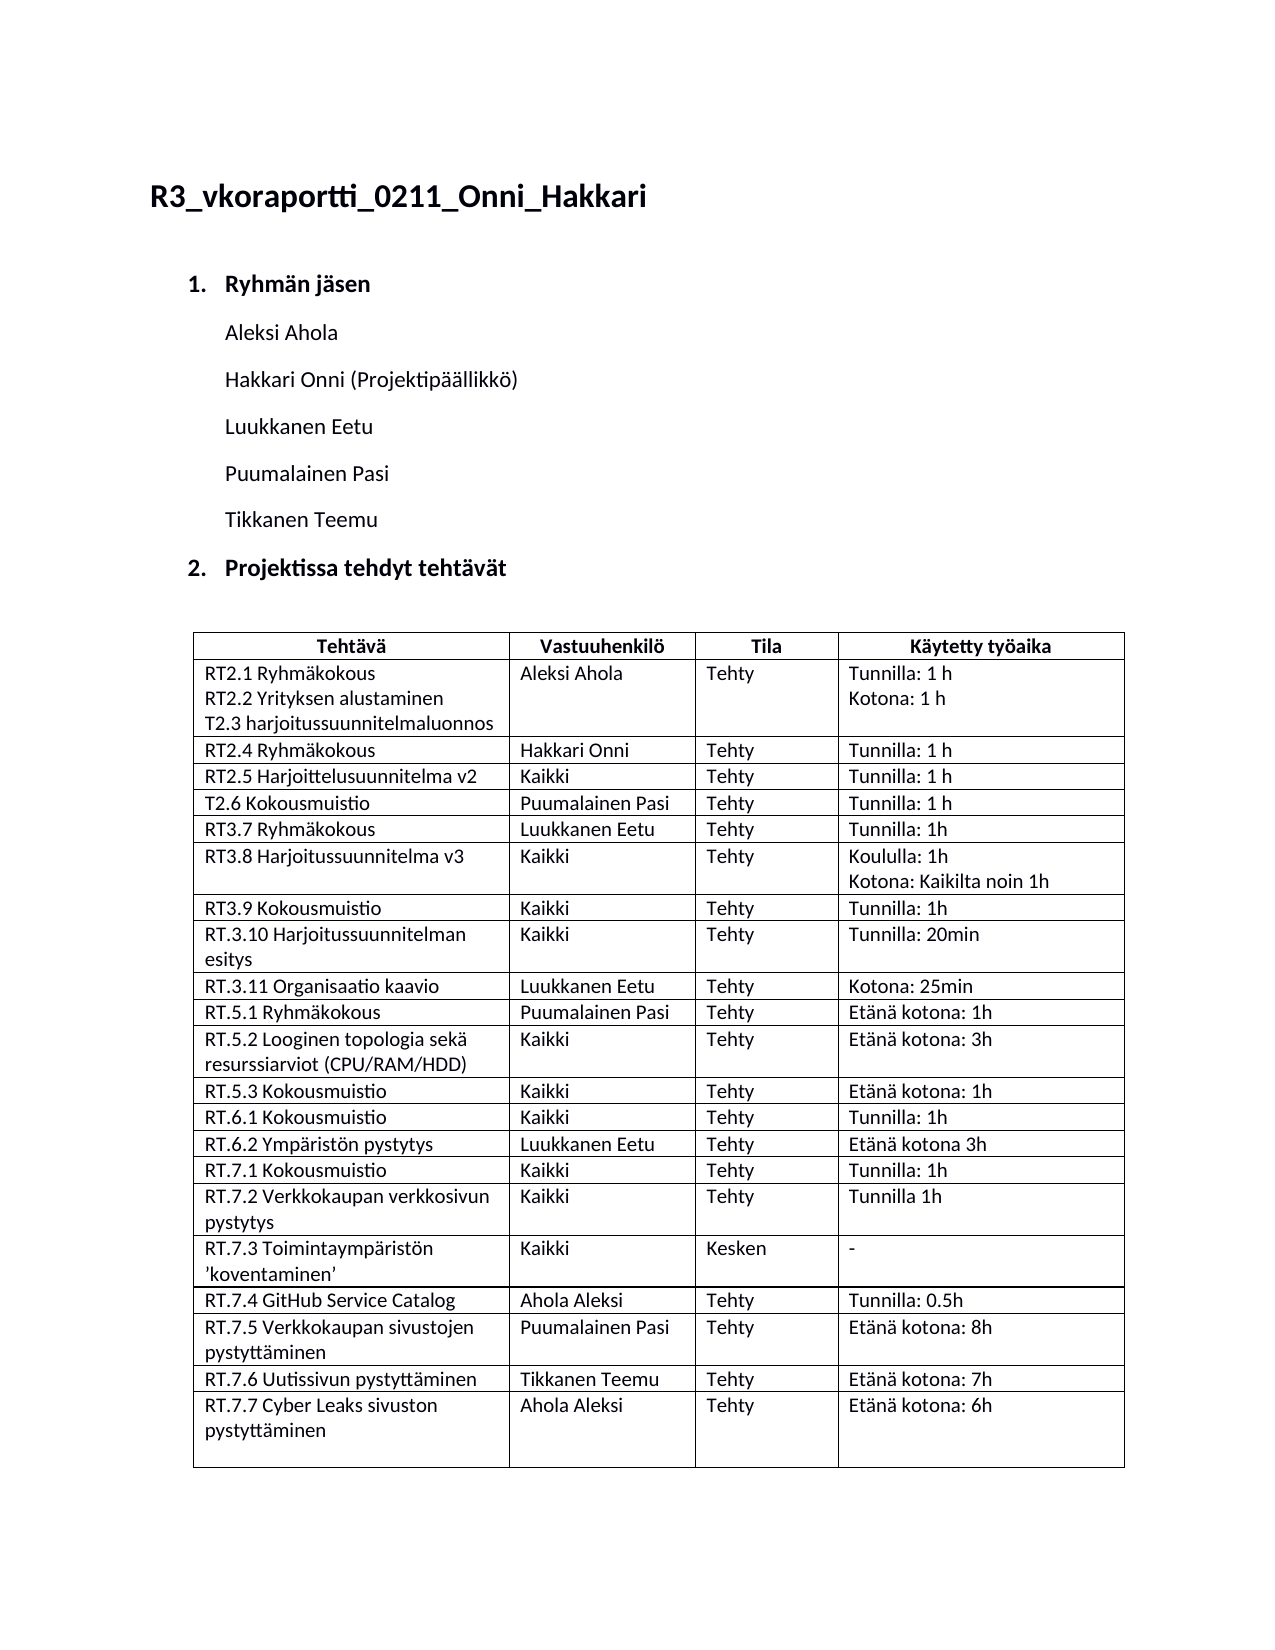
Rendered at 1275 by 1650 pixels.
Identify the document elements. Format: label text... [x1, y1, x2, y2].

table_cell Kaikki [510, 1078, 695, 1103]
table_cell Aleksi Ahola [510, 660, 695, 736]
table_cell Tehty [696, 1157, 838, 1183]
table_cell Kaikki [510, 764, 695, 789]
table_cell Luukkanen Eetu [510, 1131, 695, 1156]
table_header Vastuuhenkilö [510, 633, 695, 659]
table_cell Kaikki [510, 1104, 695, 1130]
table_cell Kaikki [510, 1184, 695, 1234]
table_cell Kaikki [510, 843, 695, 894]
table_cell Tehty [696, 1366, 838, 1391]
subtitle Projektissa tehdyt tehtävät [187, 552, 1125, 583]
subtitle R3_vkoraportti_0211_Onni_Hakkari [150, 175, 1125, 216]
table_cell Luukkanen Eetu [510, 816, 695, 842]
table_cell Tehty [696, 843, 838, 894]
table_cell Koululla: 1h Kotona: Kaikilta noin 1h [839, 843, 1124, 894]
table_cell Hakkari Onni [510, 737, 695, 762]
table_header Käytetty työaika [839, 633, 1124, 659]
table_cell Tehty [696, 816, 838, 842]
table_cell RT.3.10 Harjoitussuunnitelman esitys [194, 921, 509, 972]
table_cell Kaikki [510, 921, 695, 972]
table_cell Kotona: 25min [839, 973, 1124, 998]
table_cell Etänä kotona: 8h [839, 1314, 1124, 1365]
table_cell Tehty [696, 1184, 838, 1234]
table_cell Kaikki [510, 895, 695, 920]
table_cell Puumalainen Pasi [510, 1000, 695, 1025]
table_cell Etänä kotona: 3h [839, 1026, 1124, 1077]
table_cell Tunnilla 1h [839, 1184, 1124, 1234]
table_cell RT2.1 Ryhmäkokous RT2.2 Yrityksen alustaminen T2.3 harjoitussuunnitelmaluonnos [194, 660, 509, 736]
table_cell Tehty [696, 1131, 838, 1156]
table_cell Tehty [696, 1104, 838, 1130]
table_cell Tunnilla: 1 h [839, 764, 1124, 789]
table_cell Etänä kotona: 1h [839, 1000, 1124, 1025]
text Aleksi Ahola [225, 318, 1125, 346]
text Puumalainen Pasi [225, 459, 1125, 487]
table_cell RT.6.1 Kokousmuistio [194, 1104, 509, 1130]
table_header Tehtävä [194, 633, 509, 659]
table_cell Etänä kotona: 6h [839, 1392, 1124, 1467]
table_cell Tehty [696, 737, 838, 762]
table_cell Tehty [696, 1314, 838, 1365]
table_cell Tunnilla: 1h [839, 895, 1124, 920]
table_cell RT.7.1 Kokousmuistio [194, 1157, 509, 1183]
table_cell Etänä kotona: 1h [839, 1078, 1124, 1103]
table_cell Kesken [696, 1236, 838, 1286]
table_cell RT.7.2 Verkkokaupan verkkosivun pystytys [194, 1184, 509, 1234]
table_cell Tehty [696, 1000, 838, 1025]
table_cell Tunnilla: 1 h Kotona: 1 h [839, 660, 1124, 736]
table_cell RT3.7 Ryhmäkokous [194, 816, 509, 842]
table_cell RT.5.1 Ryhmäkokous [194, 1000, 509, 1025]
table_cell RT.7.7 Cyber Leaks sivuston pystyttäminen [194, 1392, 509, 1467]
table_cell Puumalainen Pasi [510, 790, 695, 815]
list Ryhmän jäsen [187, 268, 1125, 299]
table_cell Kaikki [510, 1026, 695, 1077]
table_cell Ahola Aleksi [510, 1392, 695, 1467]
table_cell Tehty [696, 790, 838, 815]
table_cell RT.7.3 Toimintaympäristön ’koventaminen’ [194, 1236, 509, 1286]
table_cell - [839, 1236, 1124, 1286]
table_cell Tunnilla: 1h [839, 816, 1124, 842]
table_cell RT3.9 Kokousmuistio [194, 895, 509, 920]
table_cell Tehty [696, 973, 838, 998]
table_cell Tehty [696, 921, 838, 972]
table_cell Etänä kotona: 7h [839, 1366, 1124, 1391]
table_cell RT2.4 Ryhmäkokous [194, 737, 509, 762]
table_cell RT2.5 Harjoittelusuunnitelma v2 [194, 764, 509, 789]
table_cell RT3.8 Harjoitussuunnitelma v3 [194, 843, 509, 894]
table_cell Tunnilla: 0.5h [839, 1288, 1124, 1313]
table_cell Tunnilla: 1h [839, 1104, 1124, 1130]
table_cell Tehty [696, 1026, 838, 1077]
table_cell Tikkanen Teemu [510, 1366, 695, 1391]
table_cell Tehty [696, 764, 838, 789]
text Luukkanen Eetu [225, 412, 1125, 440]
table_cell Tunnilla: 1 h [839, 737, 1124, 762]
table_cell Luukkanen Eetu [510, 973, 695, 998]
table_cell Kaikki [510, 1236, 695, 1286]
table_cell Tehty [696, 1078, 838, 1103]
table_cell Kaikki [510, 1157, 695, 1183]
table_cell Ahola Aleksi [510, 1288, 695, 1313]
table_header Tila [696, 633, 838, 659]
table_cell Tehty [696, 895, 838, 920]
table_cell Puumalainen Pasi [510, 1314, 695, 1365]
table_cell RT.5.3 Kokousmuistio [194, 1078, 509, 1103]
table_cell Tunnilla: 1h [839, 1157, 1124, 1183]
table_cell Etänä kotona 3h [839, 1131, 1124, 1156]
text Tikkanen Teemu [225, 506, 1125, 534]
table_cell RT.7.4 GitHub Service Catalog [194, 1288, 509, 1313]
table_cell RT.3.11 Organisaatio kaavio [194, 973, 509, 998]
table_cell Tehty [696, 1288, 838, 1313]
text Hakkari Onni (Projektipäällikkö) [225, 365, 1125, 393]
table_cell RT.6.2 Ympäristön pystytys [194, 1131, 509, 1156]
table_cell RT.7.6 Uutissivun pystyttäminen [194, 1366, 509, 1391]
table_cell RT.5.2 Looginen topologia sekä resurssiarviot (CPU/RAM/HDD) [194, 1026, 509, 1077]
table_cell Tunnilla: 1 h [839, 790, 1124, 815]
table_cell T2.6 Kokousmuistio [194, 790, 509, 815]
table_cell Tehty [696, 660, 838, 736]
table_cell Tunnilla: 20min [839, 921, 1124, 972]
table_cell RT.7.5 Verkkokaupan sivustojen pystyttäminen [194, 1314, 509, 1365]
table_cell Tehty [696, 1392, 838, 1467]
